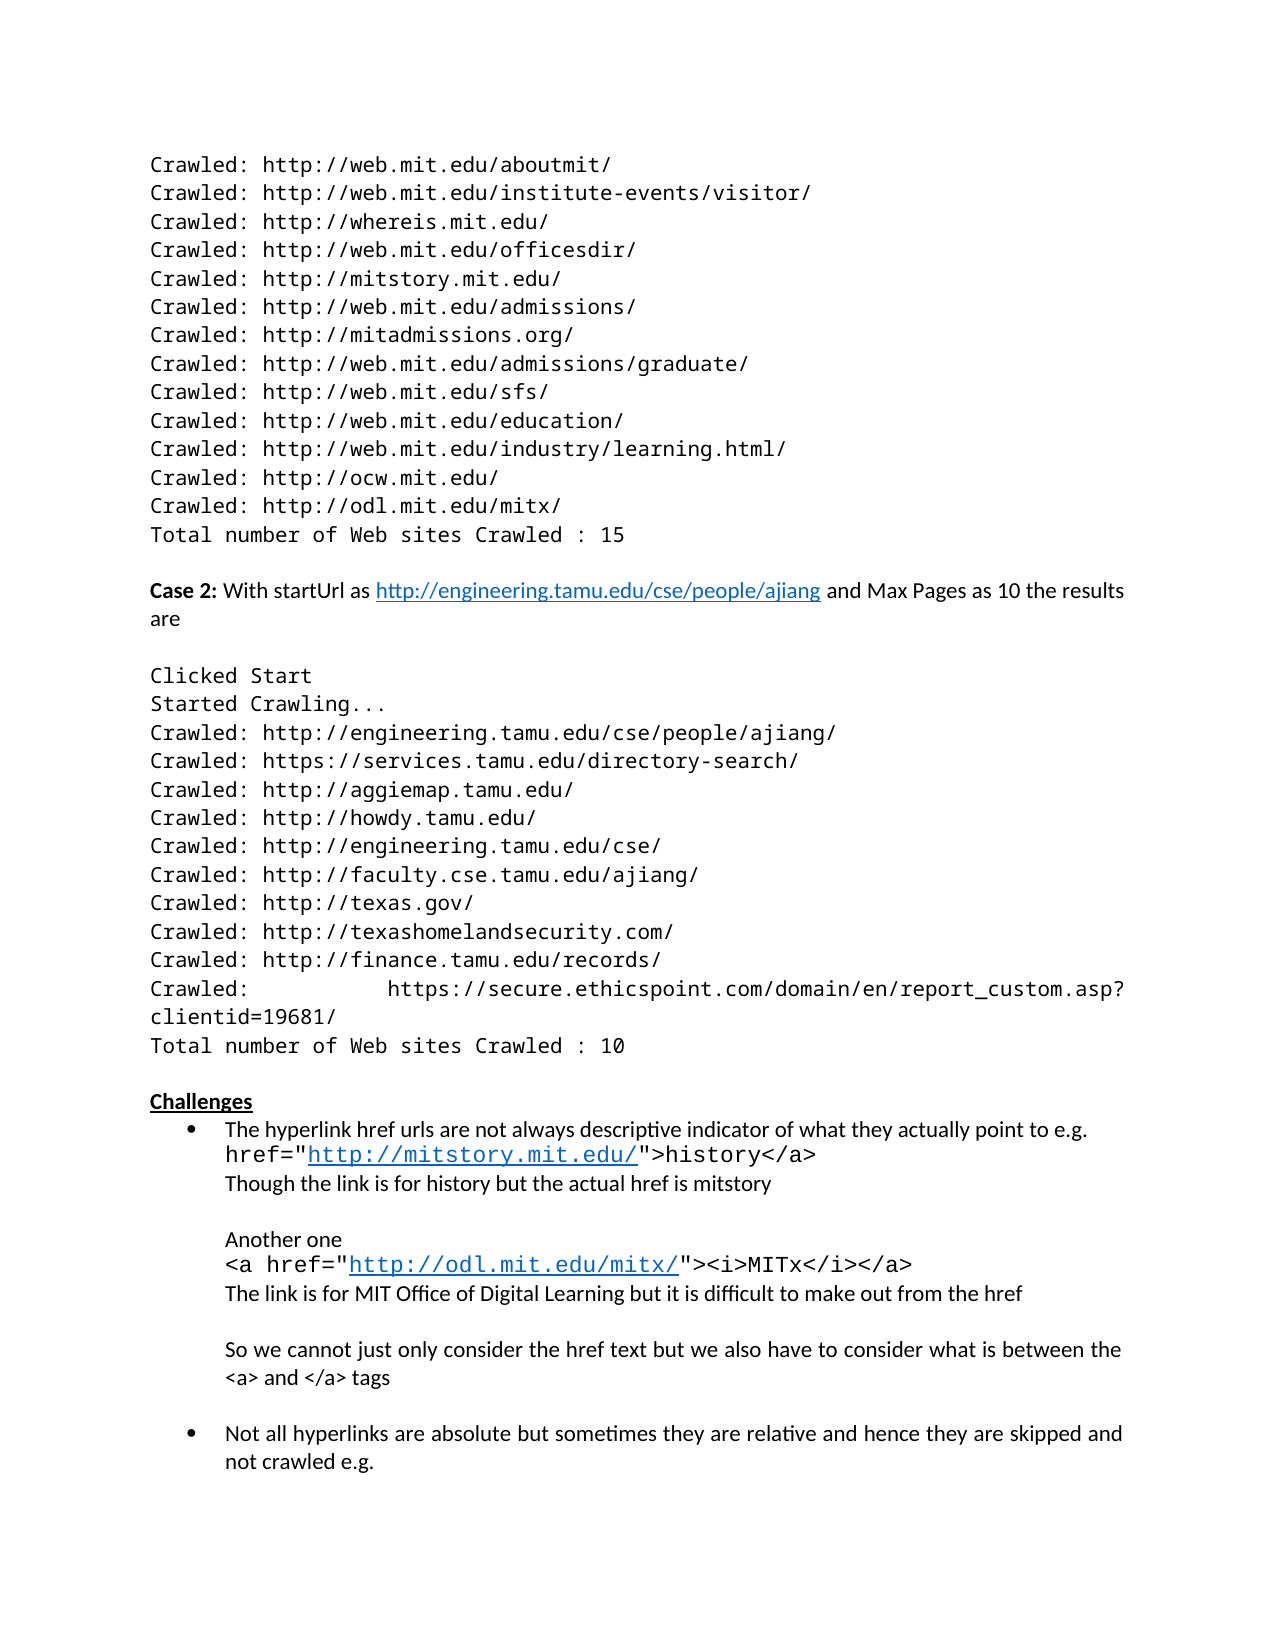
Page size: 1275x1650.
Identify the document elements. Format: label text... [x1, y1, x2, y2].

text Crawled: http://finance.tamu.edu/records/ [150, 945, 1125, 974]
text Crawled: http://web.mit.edu/admissions/graduate/ [150, 349, 1125, 377]
text Crawled: http://web.mit.edu/officesdir/ [150, 235, 1125, 264]
text Crawled: http://faculty.cse.tamu.edu/ajiang/ [150, 860, 1125, 888]
text Case 2: With startUrl as http://engineering.tamu.edu/cse/people/ajiang and Max Pages as 10 the results are [150, 577, 1125, 633]
text Crawled: http://texashomelandsecurity.com/ [150, 917, 1125, 945]
text Crawled: http://web.mit.edu/aboutmit/ [150, 150, 1125, 178]
list Not all hyperlinks are absolute but sometimes they are relative and hence they are skipped and not crawled e.g. [187, 1419, 1125, 1475]
text Crawled: http://web.mit.edu/education/ [150, 406, 1125, 434]
text Crawled: http://web.mit.edu/sfs/ [150, 377, 1125, 406]
text Crawled: http://web.mit.edu/industry/learning.html/ [150, 434, 1125, 463]
list The hyperlink href urls are not always descriptive indicator of what they actually point to e.g. [187, 1115, 1125, 1143]
text Challenges [150, 1087, 1125, 1115]
text Crawled: http://howdy.tamu.edu/ [150, 803, 1125, 832]
text Total number of Web sites Crawled : 15 [150, 520, 1125, 548]
text Crawled: http://aggiemap.tamu.edu/ [150, 775, 1125, 803]
text Crawled: http://texas.gov/ [150, 888, 1125, 917]
text Clicked Start [150, 661, 1125, 689]
text Crawled: https://secure.ethicspoint.com/domain/en/report_custom.asp?clientid=19681/ [150, 974, 1125, 1031]
text Crawled: http://web.mit.edu/institute-events/visitor/ [150, 178, 1125, 207]
text Crawled: http://ocw.mit.edu/ [150, 463, 1125, 491]
text Though the link is for history but the actual href is mitstory [225, 1169, 1125, 1197]
text Crawled: http://whereis.mit.edu/ [150, 207, 1125, 235]
text Crawled: http://engineering.tamu.edu/cse/people/ajiang/ [150, 718, 1125, 746]
text Another one [225, 1225, 1125, 1253]
text Crawled: http://odl.mit.edu/mitx/ [150, 491, 1125, 520]
text href="http://mitstory.mit.edu/">history</a> [150, 1143, 1125, 1169]
text Crawled: http://web.mit.edu/admissions/ [150, 292, 1125, 321]
text Crawled: http://mitstory.mit.edu/ [150, 264, 1125, 292]
text Crawled: http://mitadmissions.org/ [150, 321, 1125, 349]
text Started Crawling... [150, 689, 1125, 718]
text Total number of Web sites Crawled : 10 [150, 1031, 1125, 1059]
text Crawled: http://engineering.tamu.edu/cse/ [150, 832, 1125, 860]
text The link is for MIT Office of Digital Learning but it is difficult to make out from the href [225, 1279, 1125, 1307]
text <a href="http://odl.mit.edu/mitx/"><i>MITx</i></a> [225, 1253, 1125, 1279]
text So we cannot just only consider the href text but we also have to consider what is between the <a> and </a> tags [225, 1335, 1125, 1391]
text Crawled: https://services.tamu.edu/directory-search/ [150, 746, 1125, 775]
